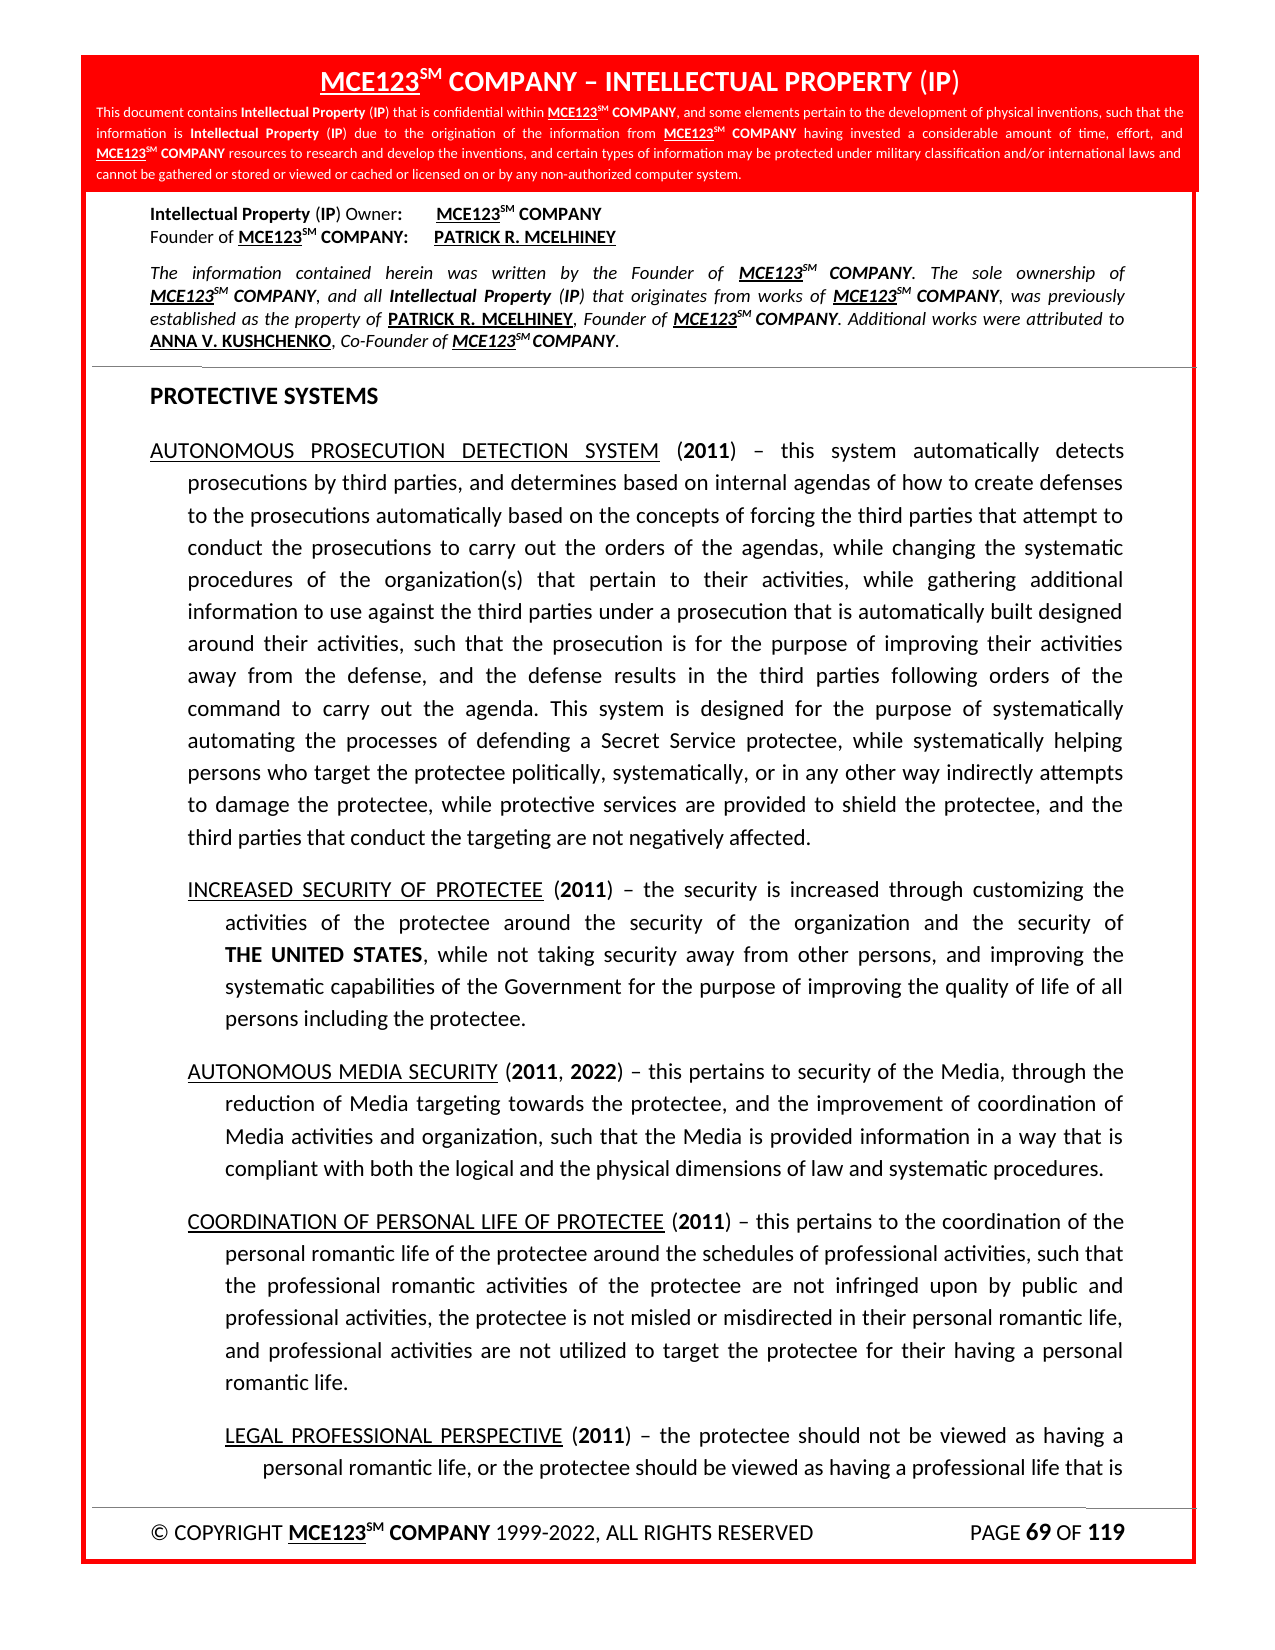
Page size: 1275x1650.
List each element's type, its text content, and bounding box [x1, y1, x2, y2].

text INCREASED SECURITY OF PROTECTEE (2011) – the security is increased through customizing the activities of the protectee around the security of the organization and the security of THE UNITED STATES, while not taking security away from other persons, and improving the systematic capabilities of the Government for the purpose of improving the quality of life of all persons including the protectee. [187, 876, 1125, 1032]
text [225, 1421, 1125, 1481]
text PROTECTIVE SYSTEMS [150, 381, 1125, 411]
text COORDINATION OF PERSONAL LIFE OF PROTECTEE (2011) – this pertains to the coordination of the personal romantic life of the protectee around the schedules of professional activities, such that the professional romantic activities of the protectee are not infringed upon by public and professional activities, the protectee is not misled or misdirected in their personal romantic life, and professional activities are not utilized to target the protectee for their having a personal romantic life. [187, 1207, 1125, 1396]
text AUTONOMOUS PROSECUTION DETECTION SYSTEM (2011) – this system automatically detects prosecutions by third parties, and determines based on internal agendas of how to create defenses to the prosecutions automatically based on the concepts of forcing the third parties that attempt to conduct the prosecutions to carry out the orders of the agendas, while changing the systematic procedures of the organization(s) that pertain to their activities, while gathering additional information to use against the third parties under a prosecution that is automatically built designed around their activities, such that the prosecution is for the purpose of improving their activities away from the defense, and the defense results in the third parties following orders of the command to carry out the agenda. This system is designed for the purpose of systematically automating the processes of defending a Secret Service protectee, while systematically helping persons who target the protectee politically, systematically, or in any other way indirectly attempts to damage the protectee, while protective services are provided to shield the protectee, and the third parties that conduct the targeting are not negatively affected. [150, 436, 1125, 851]
text AUTONOMOUS MEDIA SECURITY (2011, 2022) – this pertains to security of the Media, through the reduction of Media targeting towards the protectee, and the improvement of coordination of Media activities and organization, such that the Media is provided information in a way that is compliant with both the logical and the physical dimensions of law and systematic procedures. [187, 1057, 1125, 1182]
